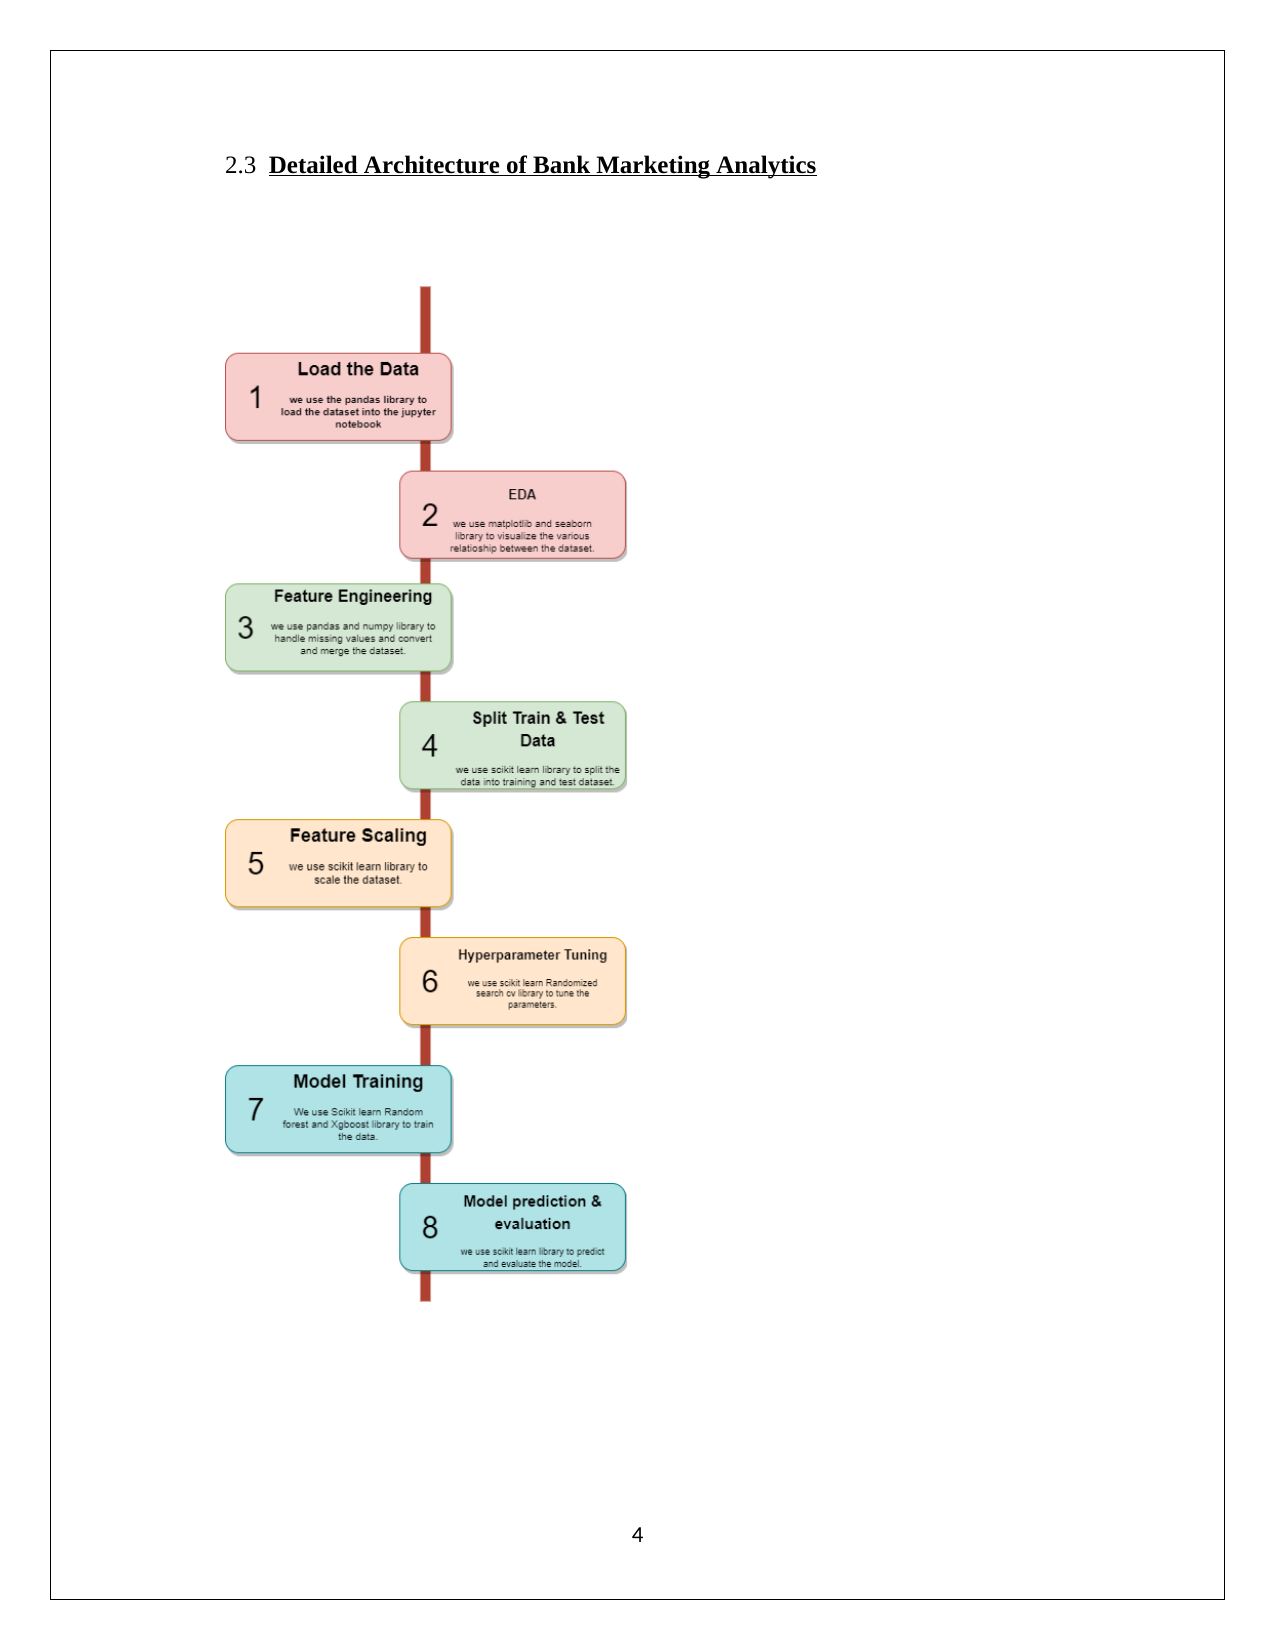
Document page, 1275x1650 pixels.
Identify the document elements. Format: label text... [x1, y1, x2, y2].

picture [225, 282, 628, 1306]
list 2.3 Detailed Architecture of Bank Marketing Analytics [225, 150, 1125, 179]
